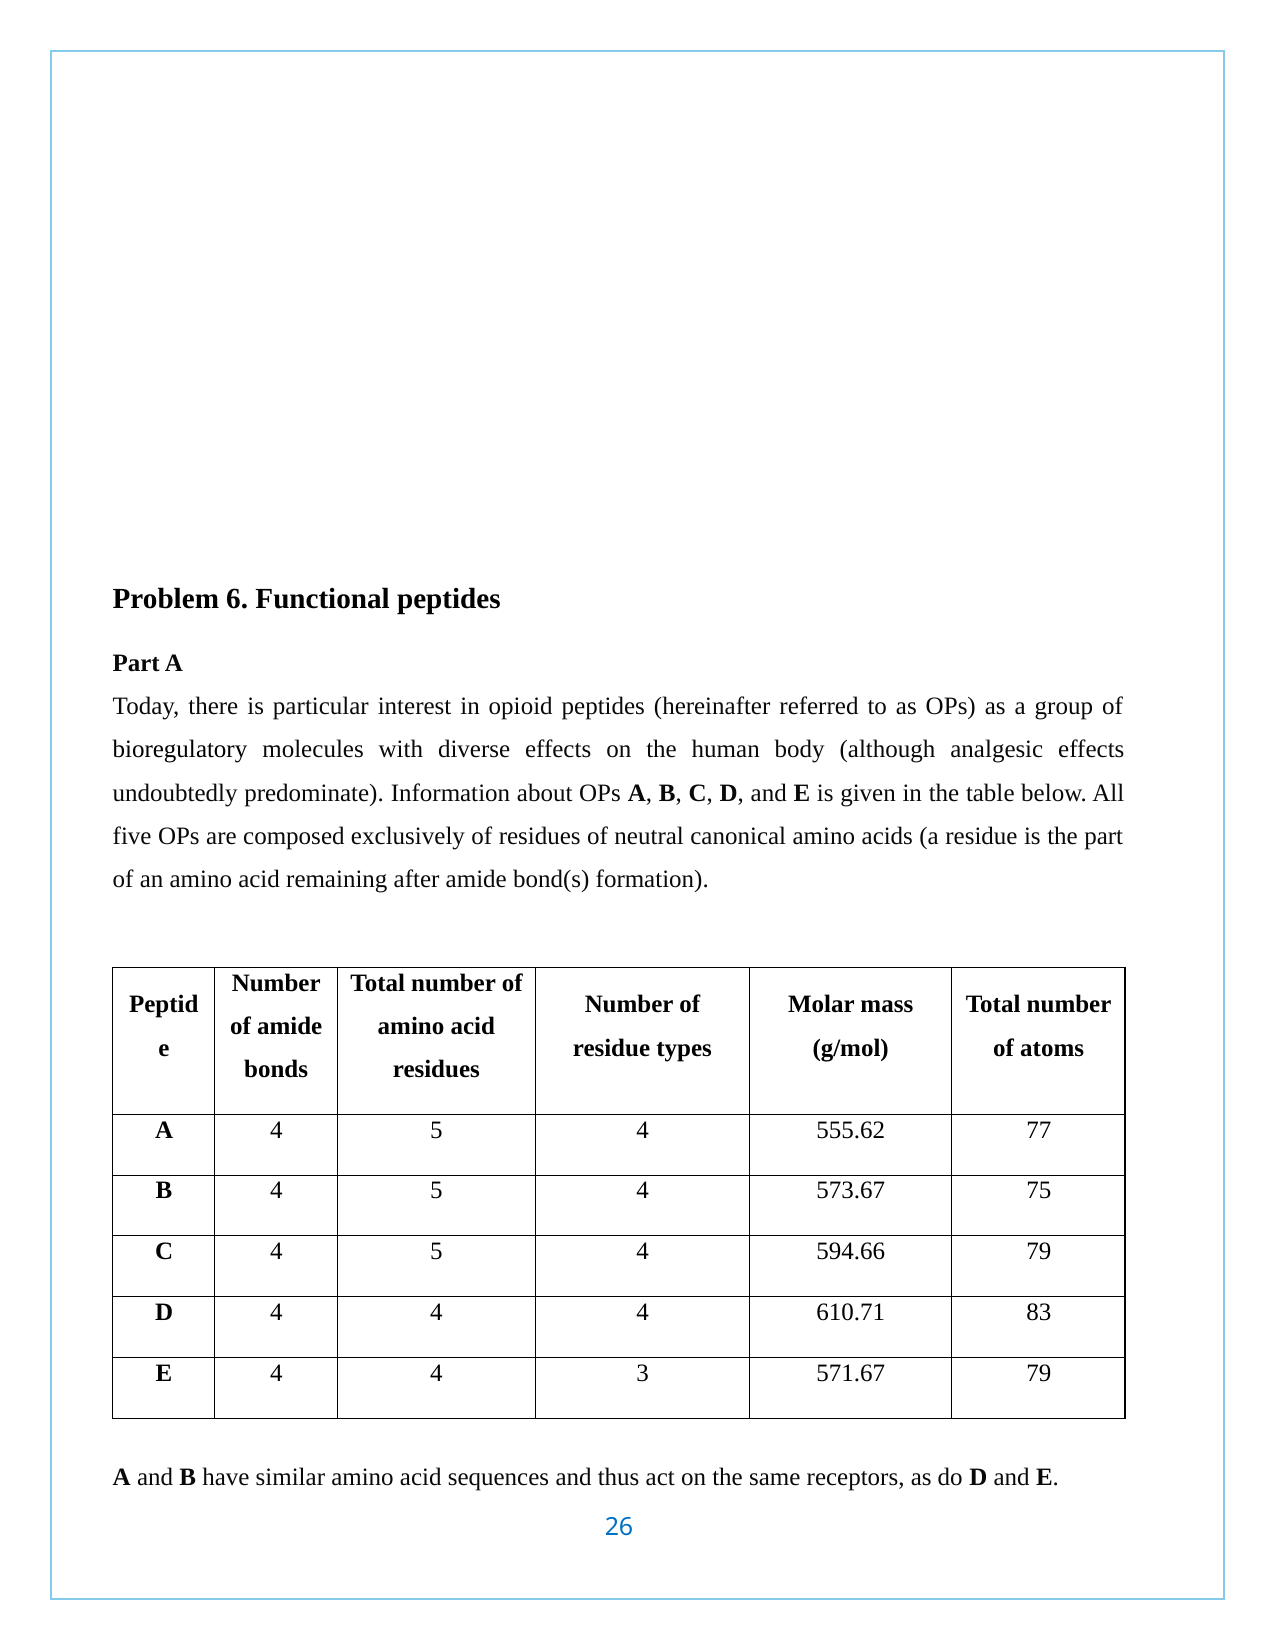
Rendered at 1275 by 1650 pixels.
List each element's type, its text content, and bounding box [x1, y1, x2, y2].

table_cell 4 [536, 1115, 749, 1174]
table_cell C [113, 1236, 214, 1296]
table_cell 4 [338, 1297, 535, 1357]
table_cell 4 [215, 1297, 337, 1357]
table_cell 610.71 [750, 1297, 951, 1357]
table_cell 75 [952, 1176, 1124, 1235]
text Part A [112, 648, 1125, 677]
table_header Number of residue types [536, 968, 749, 1114]
text Today, there is particular interest in opioid peptides (hereinafter referred to as OPs) as a group of bioregulatory molecules with diverse effects on the human body (although analgesic effects undoubtedly predominate). Information about OPs A, B, C, D, and E is given in the table below. All five OPs are composed exclusively of residues of neutral canonical amino acids (a residue is the part of an amino acid remaining after amide bond(s) formation). [112, 691, 1125, 893]
table_cell 4 [536, 1176, 749, 1235]
table_cell 4 [215, 1115, 337, 1174]
text A and B have similar amino acid sequences and thus act on the same receptors, as do D and E. [112, 1462, 1125, 1490]
table_header Number of amide bonds [215, 968, 337, 1114]
table_cell B [113, 1176, 214, 1235]
table_header Molar mass (g/mol) [750, 968, 951, 1114]
table_cell 4 [215, 1358, 337, 1417]
table_cell D [113, 1297, 214, 1357]
subtitle Problem 6. Functional peptides [112, 581, 1125, 615]
table_header Total number of amino acid residues [338, 968, 535, 1114]
table_cell 4 [215, 1176, 337, 1235]
table_cell E [113, 1358, 214, 1417]
table_cell 4 [536, 1236, 749, 1296]
table_cell 5 [338, 1115, 535, 1174]
table_cell 4 [215, 1236, 337, 1296]
table_cell A [113, 1115, 214, 1174]
table_header Peptide [113, 968, 214, 1114]
table_cell 77 [952, 1115, 1124, 1174]
table_cell 3 [536, 1358, 749, 1417]
table_cell 79 [952, 1236, 1124, 1296]
table_cell 5 [338, 1236, 535, 1296]
table_cell 555.62 [750, 1115, 951, 1174]
table_cell 83 [952, 1297, 1124, 1357]
table_cell 573.67 [750, 1176, 951, 1235]
table_cell 4 [536, 1297, 749, 1357]
table_header Total number of atoms [952, 968, 1124, 1114]
table_cell 594.66 [750, 1236, 951, 1296]
table_cell 4 [338, 1358, 535, 1417]
table_cell 79 [952, 1358, 1124, 1417]
table_cell 571.67 [750, 1358, 951, 1417]
table_cell 5 [338, 1176, 535, 1235]
